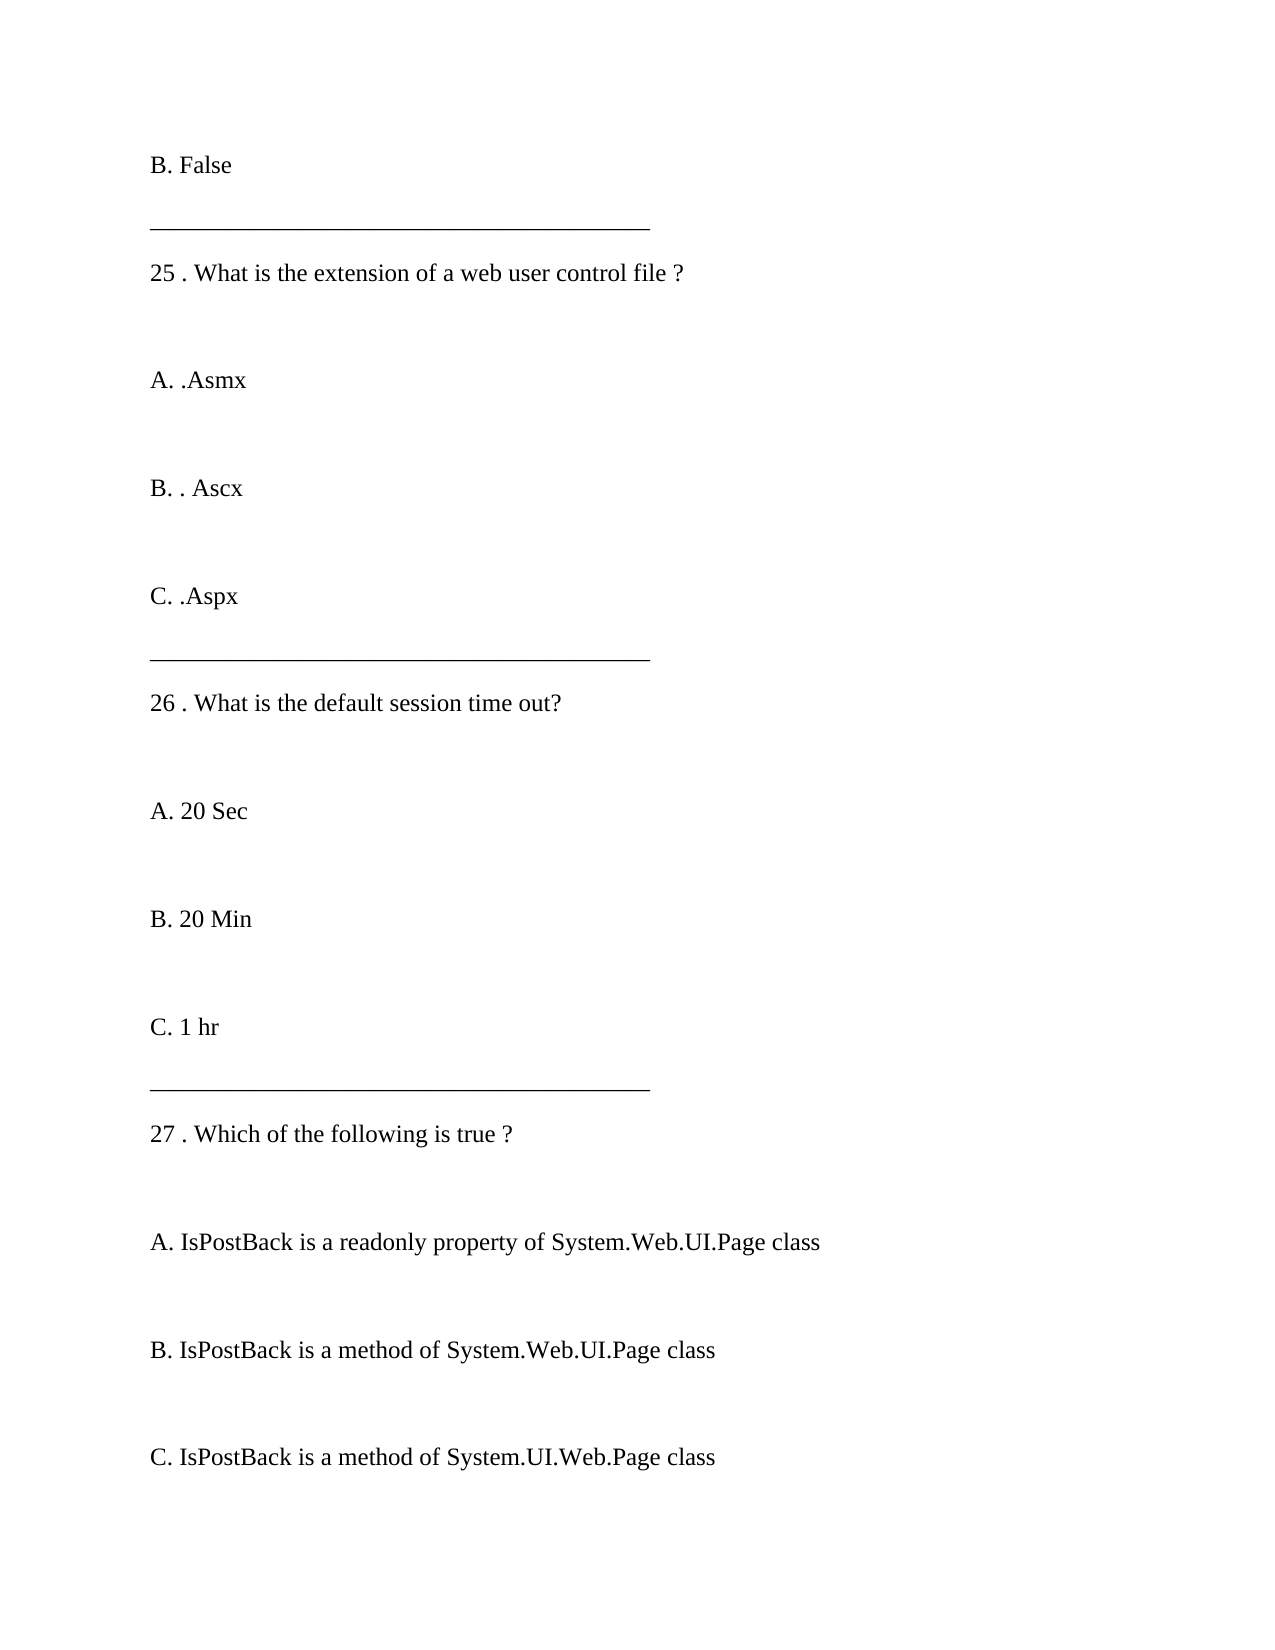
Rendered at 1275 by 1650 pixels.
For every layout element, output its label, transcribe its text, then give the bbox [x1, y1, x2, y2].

text 26 . What is the default session time out? [150, 688, 1125, 717]
text 25 . What is the extension of a web user control file ? [150, 258, 1125, 286]
text B. 20 Min [150, 904, 1125, 933]
text C. .Aspx [150, 581, 1125, 609]
text A. IsPostBack is a readonly property of System.Web.UI.Page class [150, 1227, 1125, 1256]
text A. .Asmx [150, 365, 1125, 394]
text B. False [150, 150, 1125, 179]
text B. IsPostBack is a method of System.Web.UI.Page class [150, 1335, 1125, 1363]
text A. 20 Sec [150, 796, 1125, 825]
text ________________________________________ [150, 1066, 1125, 1094]
text C. IsPostBack is a method of System.UI.Web.Page class [150, 1442, 1125, 1471]
text B. . Ascx [150, 473, 1125, 502]
text ________________________________________ [150, 635, 1125, 663]
text 27 . Which of the following is true ? [150, 1119, 1125, 1148]
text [150, 204, 1125, 233]
text C. 1 hr [150, 1012, 1125, 1040]
